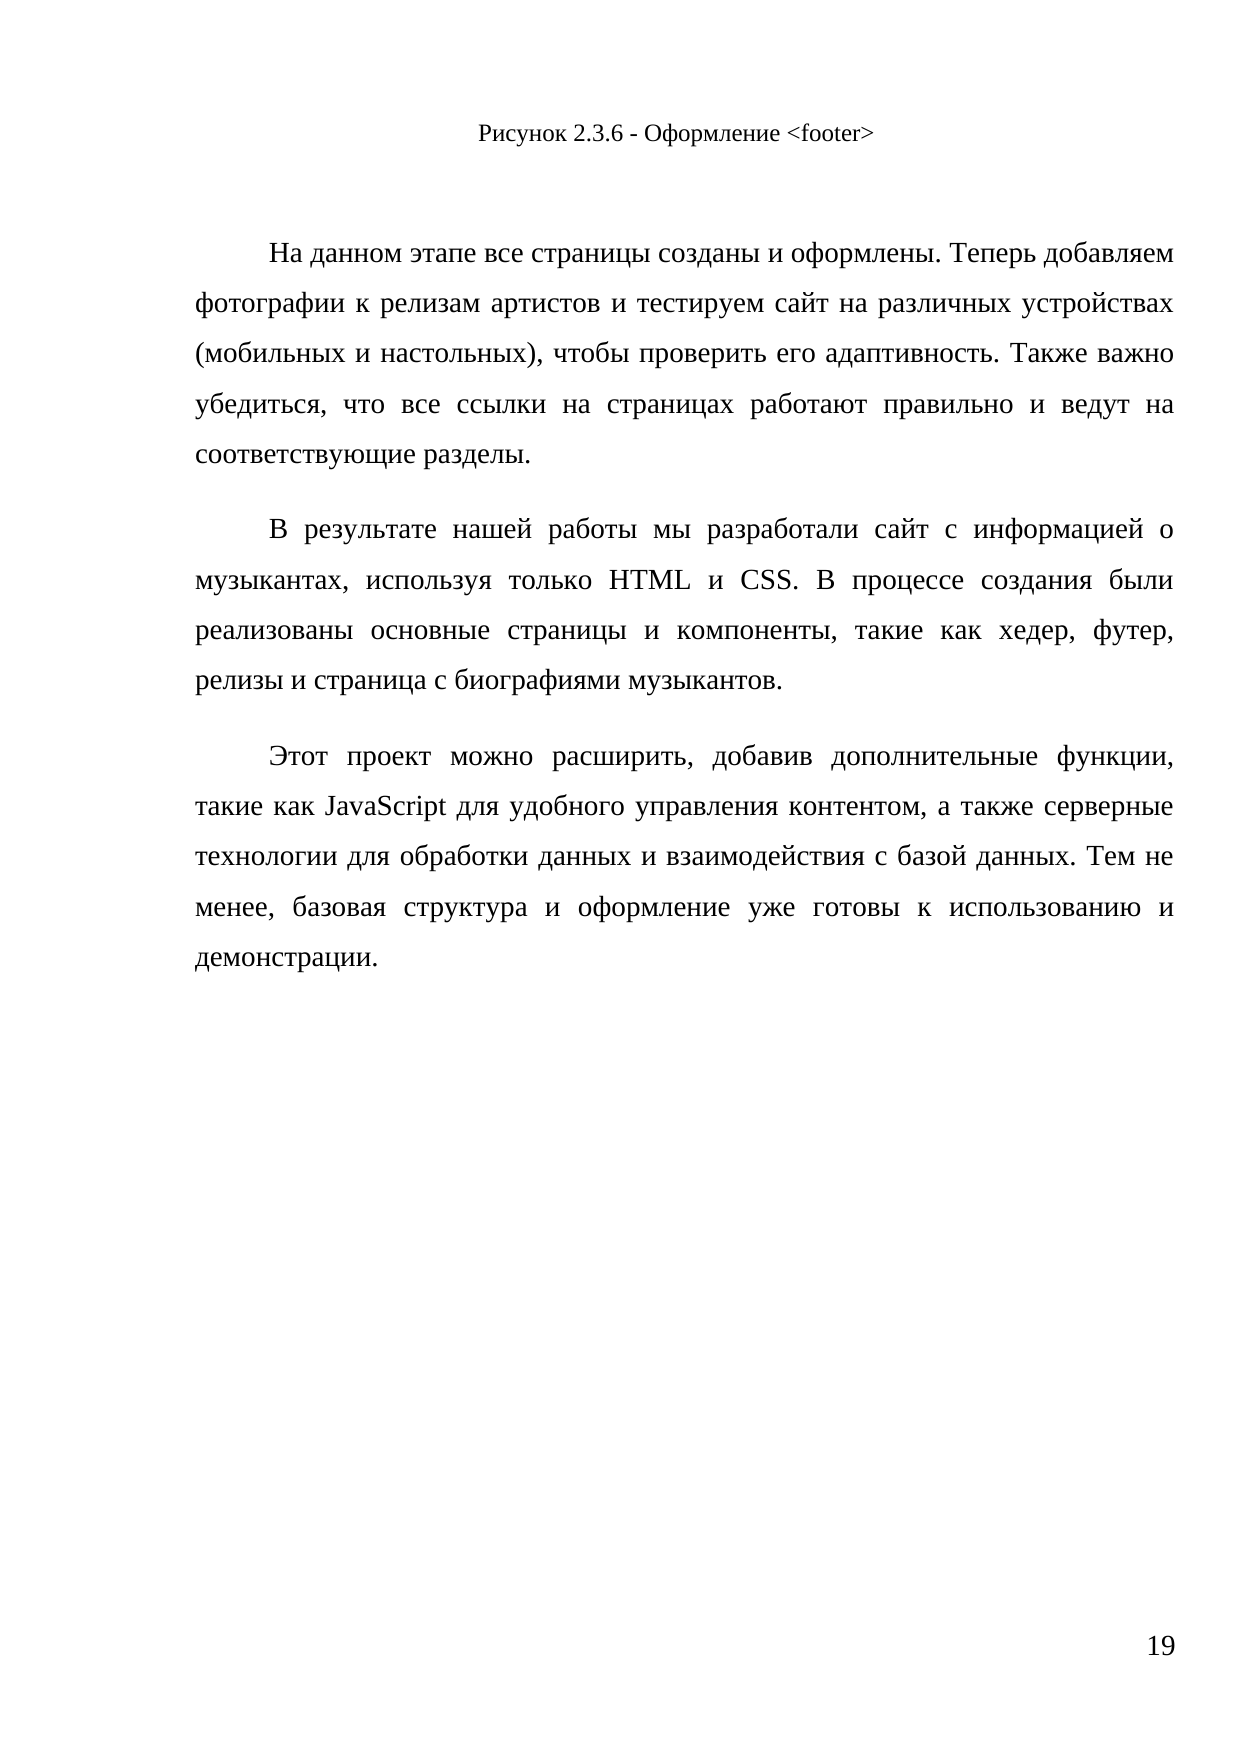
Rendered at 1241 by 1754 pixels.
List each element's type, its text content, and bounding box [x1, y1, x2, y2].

text На данном этапе все страницы созданы и оформлены. Теперь добавляем фотографии к релизам артистов и тестируем сайт на различных устройствах (мобильных и настольных), чтобы проверить его адаптивность. Также важно убедиться, что все ссылки на страницах работают правильно и ведут на соответствующие разделы. [195, 235, 1175, 470]
text В результате нашей работы мы разработали сайт с информацией о музыкантах, используя только HTML и CSS. В процессе создания были реализованы основные страницы и компоненты, такие как хедер, футер, релизы и страница с биографиями музыкантов. [195, 512, 1175, 696]
text Рисунок 2.3.6 - Оформление <footer> [177, 118, 1175, 147]
text Этот проект можно расширить, добавив дополнительные функции, такие как JavaScript для удобного управления контентом, а также серверные технологии для обработки данных и взаимодействия с базой данных. Тем не менее, базовая структура и оформление уже готовы к использованию и демонстрации. [195, 738, 1175, 973]
